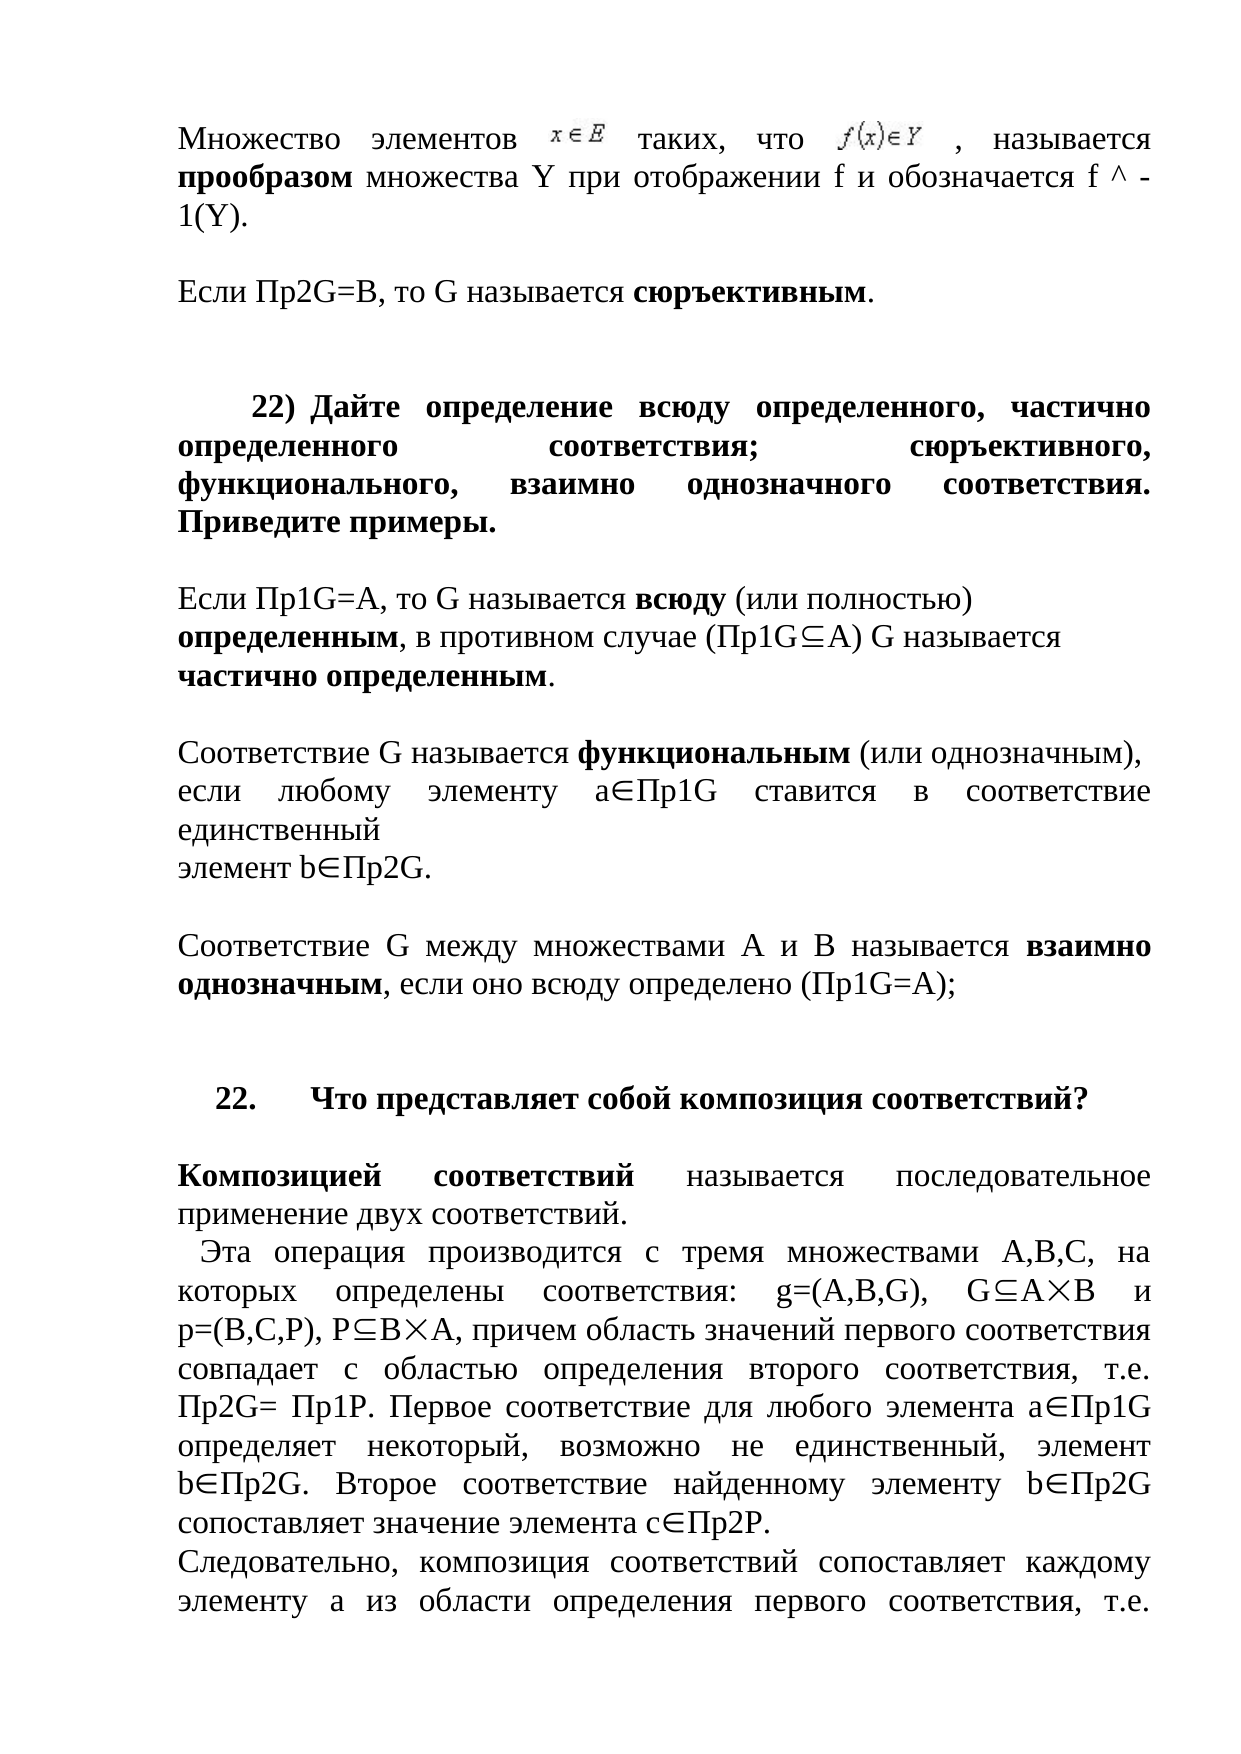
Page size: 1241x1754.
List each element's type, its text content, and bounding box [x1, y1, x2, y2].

text Множество элементов таких, что , называется прообразом множества Y при отображении f и обозначается f ^ -1(Y). [177, 118, 1152, 233]
text Если Пр1G=A, то G называется всюду (или полностью) определенным, в противном случае (Пр1GA) G называется частично определенным. [177, 578, 1152, 694]
text Соответствие G между множествами А и В называется взаимно однозначным, если оно всюду определено (Пр1G=A); [177, 925, 1152, 1002]
list Дайте определение всюду определенного, частично определенного соответствия; сюръективного, функционального, взаимно однозначного соответствия. Приведите примеры. [177, 387, 1152, 540]
text если любому элементу аПр1G ставится в соответствие единственный [177, 771, 1152, 848]
text Эта операция производится с тремя множествами А,В,С, на которых определены соответствия: g=(А,В,G), GAB и p=(B,C,P), РBA, причем область значений первого соответствия совпадает с областью определения второго соответствия, т.е. Пр2G= Пр1Р. Первое соответствие для любого элемента аПр1G определяет некоторый, возможно не единственный, элемент bПр2G. Второе соответствие найденному элементу bПр2G сопоставляет значение элемента cПр2Р. [177, 1232, 1152, 1542]
text Композицией соответствий называется последовательное применение двух соответствий. [177, 1155, 1152, 1232]
list Что представляет собой композиция соответствий? [215, 1078, 1152, 1117]
text Соответствие G называется функциональным (или однозначным), [177, 732, 1152, 771]
text Если Пр2G=B, то G называется сюръективным. [177, 272, 1152, 310]
text элемент bПр2G. [177, 848, 1152, 887]
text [177, 1542, 1152, 1618]
picture [835, 121, 925, 150]
picture [548, 118, 608, 150]
